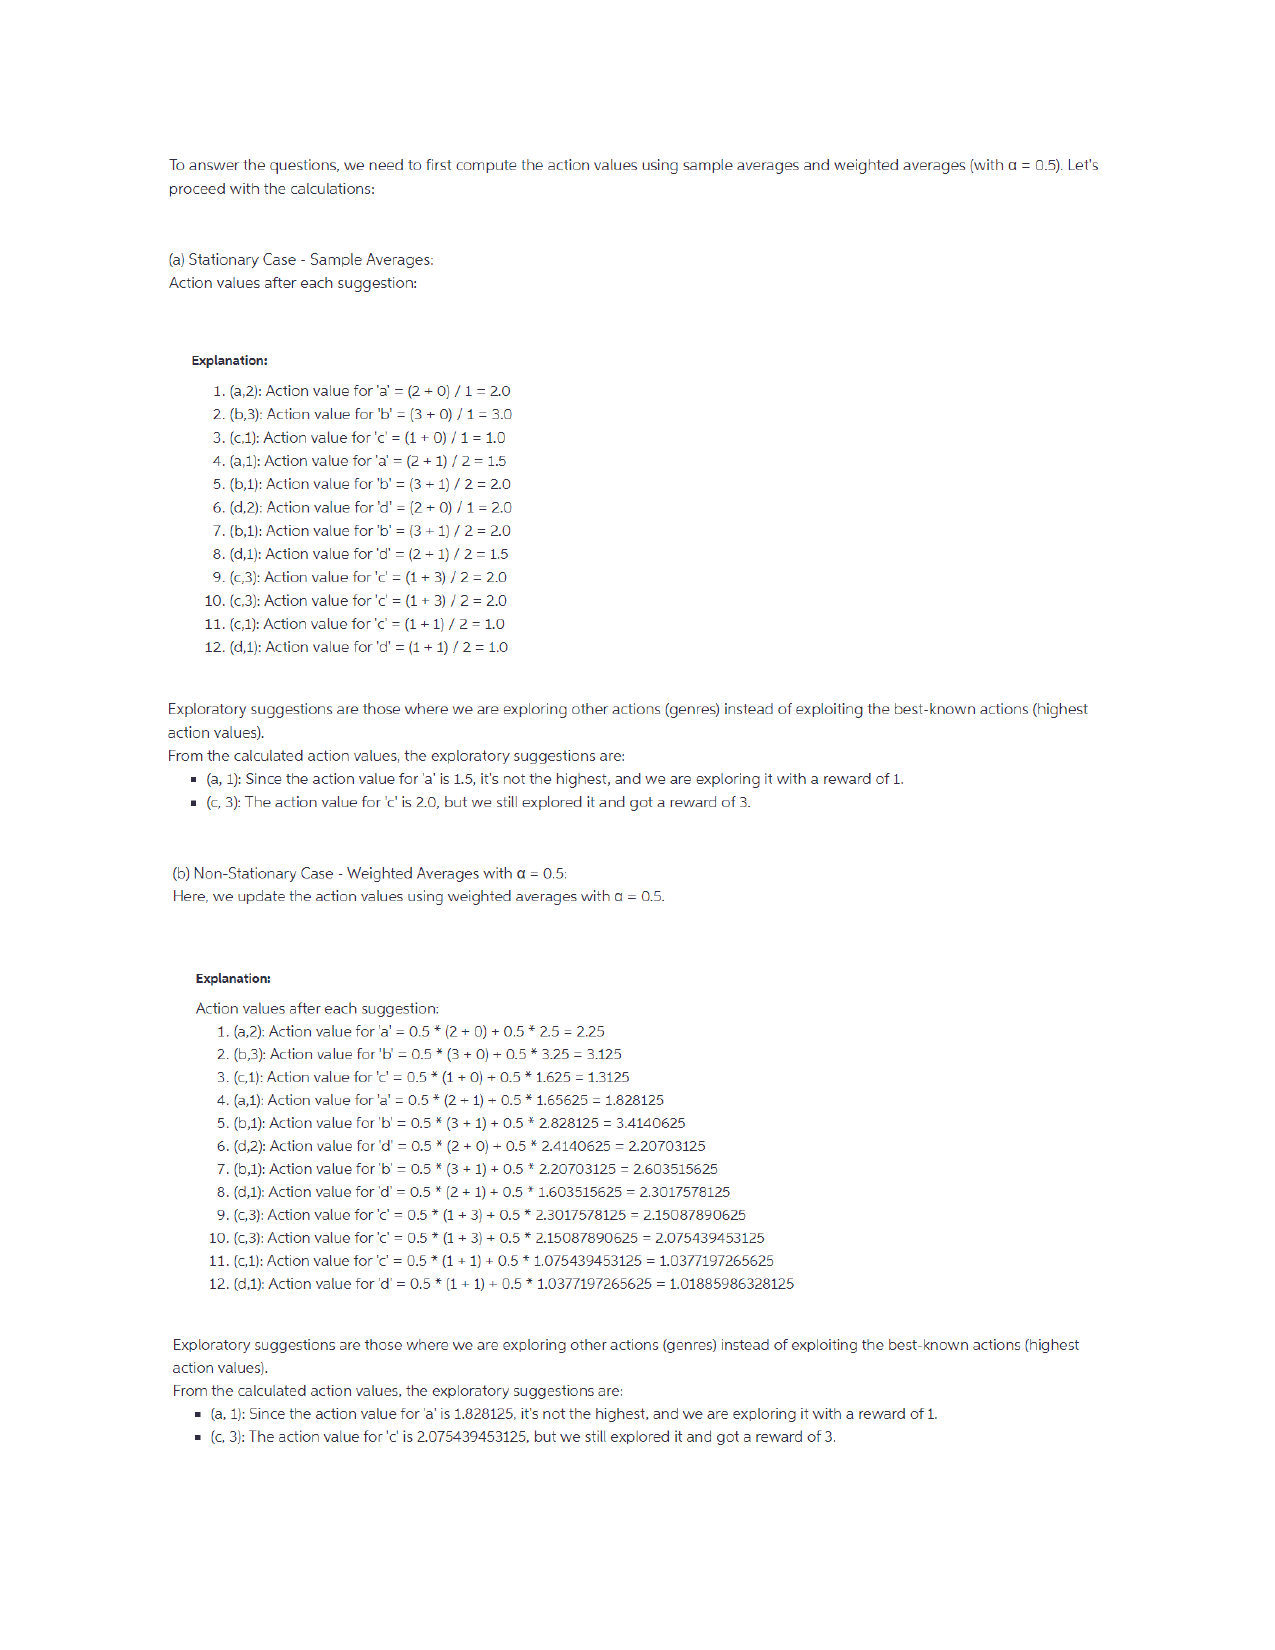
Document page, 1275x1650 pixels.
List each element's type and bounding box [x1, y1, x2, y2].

picture [150, 150, 1125, 313]
picture [150, 850, 1125, 1459]
picture [150, 331, 1125, 832]
